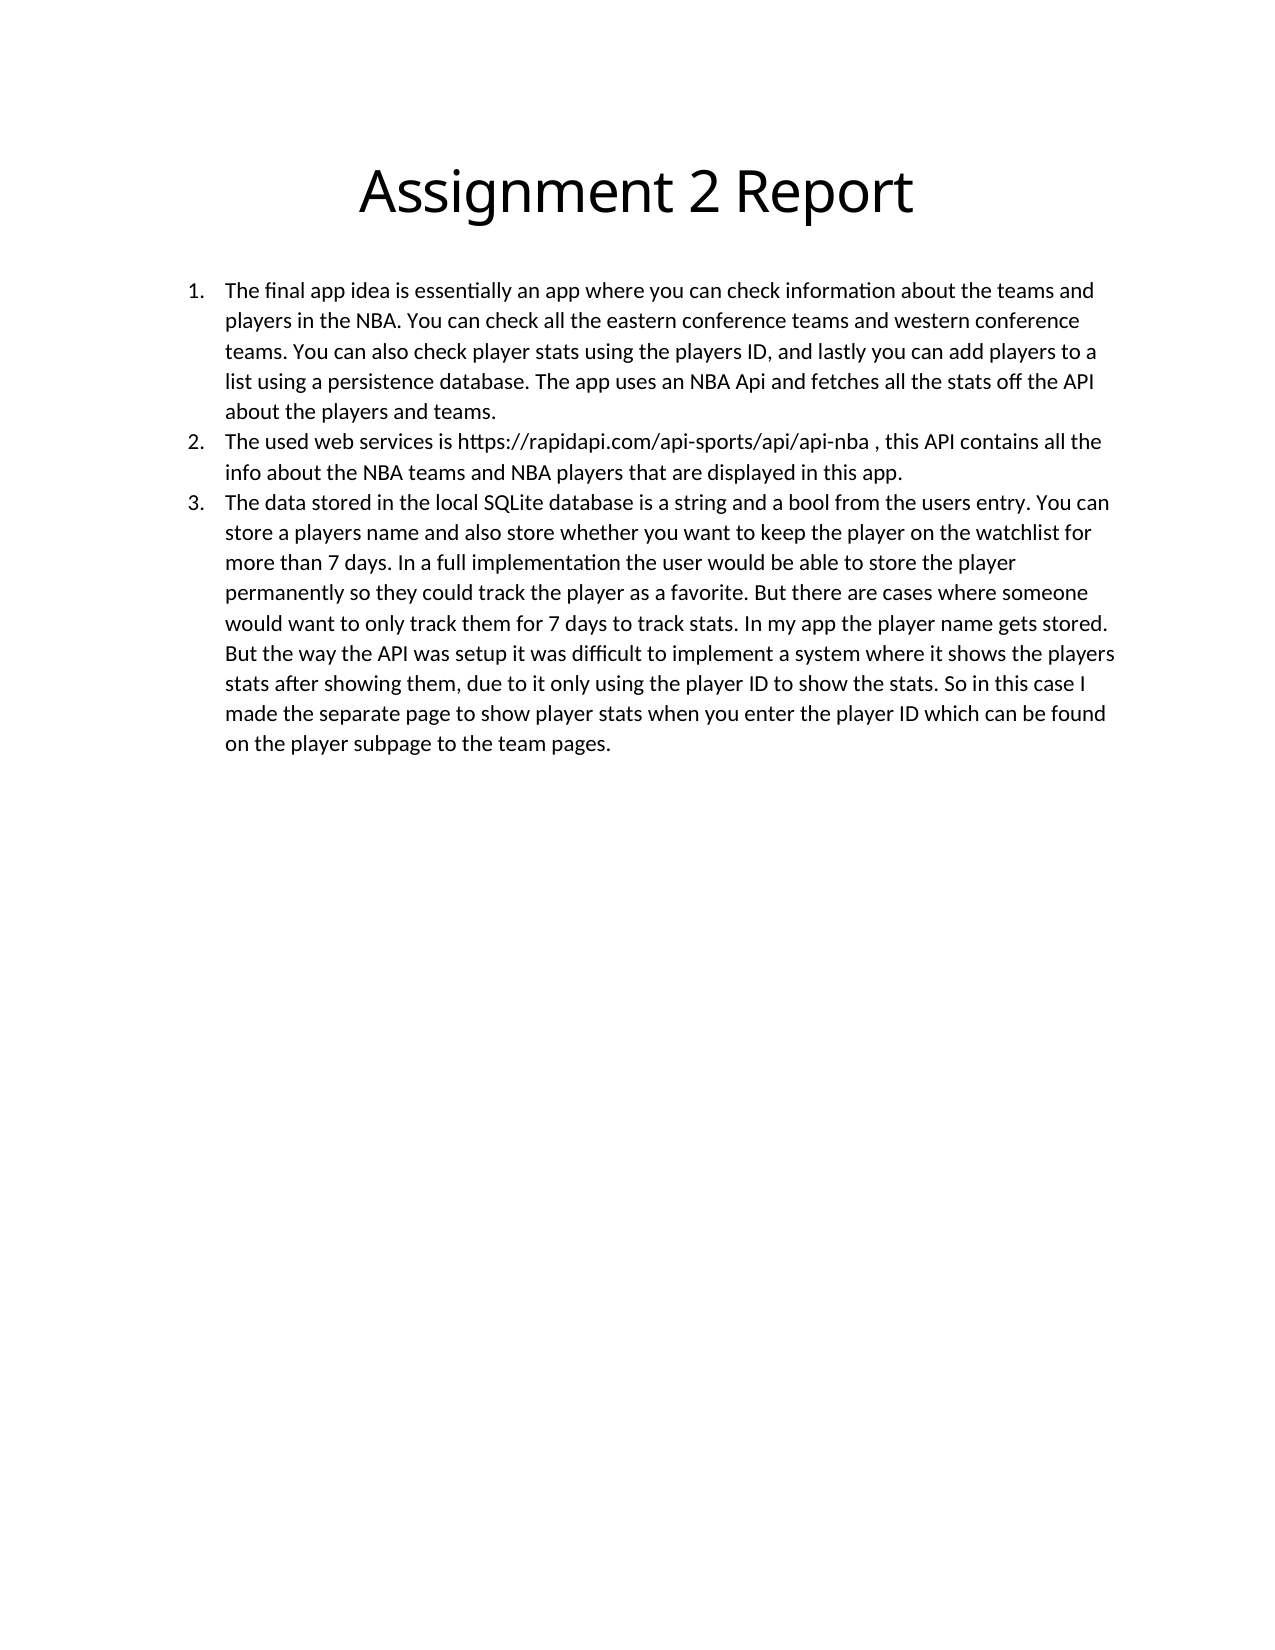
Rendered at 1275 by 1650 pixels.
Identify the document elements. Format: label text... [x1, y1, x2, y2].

title Assignment 2 Report [150, 150, 1125, 229]
list The used web services is https://rapidapi.com/api-sports/api/api-nba , this API contains all the info about the NBA teams and NBA players that are displayed in this app. [187, 427, 1125, 486]
list The data stored in the local SQLite database is a string and a bool from the users entry. You can store a players name and also store whether you want to keep the player on the watchlist for more than 7 days. In a full implementation the user would be able to store the player permanently so they could track the player as a favorite. But there are cases where someone would want to only track them for 7 days to track stats. In my app the player name gets stored. But the way the API was setup it was difficult to implement a system where it shows the players stats after showing them, due to it only using the player ID to show the stats. So in this case I made the separate page to show player stats when you enter the player ID which can be found on the player subpage to the team pages. [187, 488, 1125, 757]
list The final app idea is essentially an app where you can check information about the teams and players in the NBA. You can check all the eastern conference teams and western conference teams. You can also check player stats using the players ID, and lastly you can add players to a list using a persistence database. The app uses an NBA Api and fetches all the stats off the API about the players and teams. [187, 276, 1125, 425]
